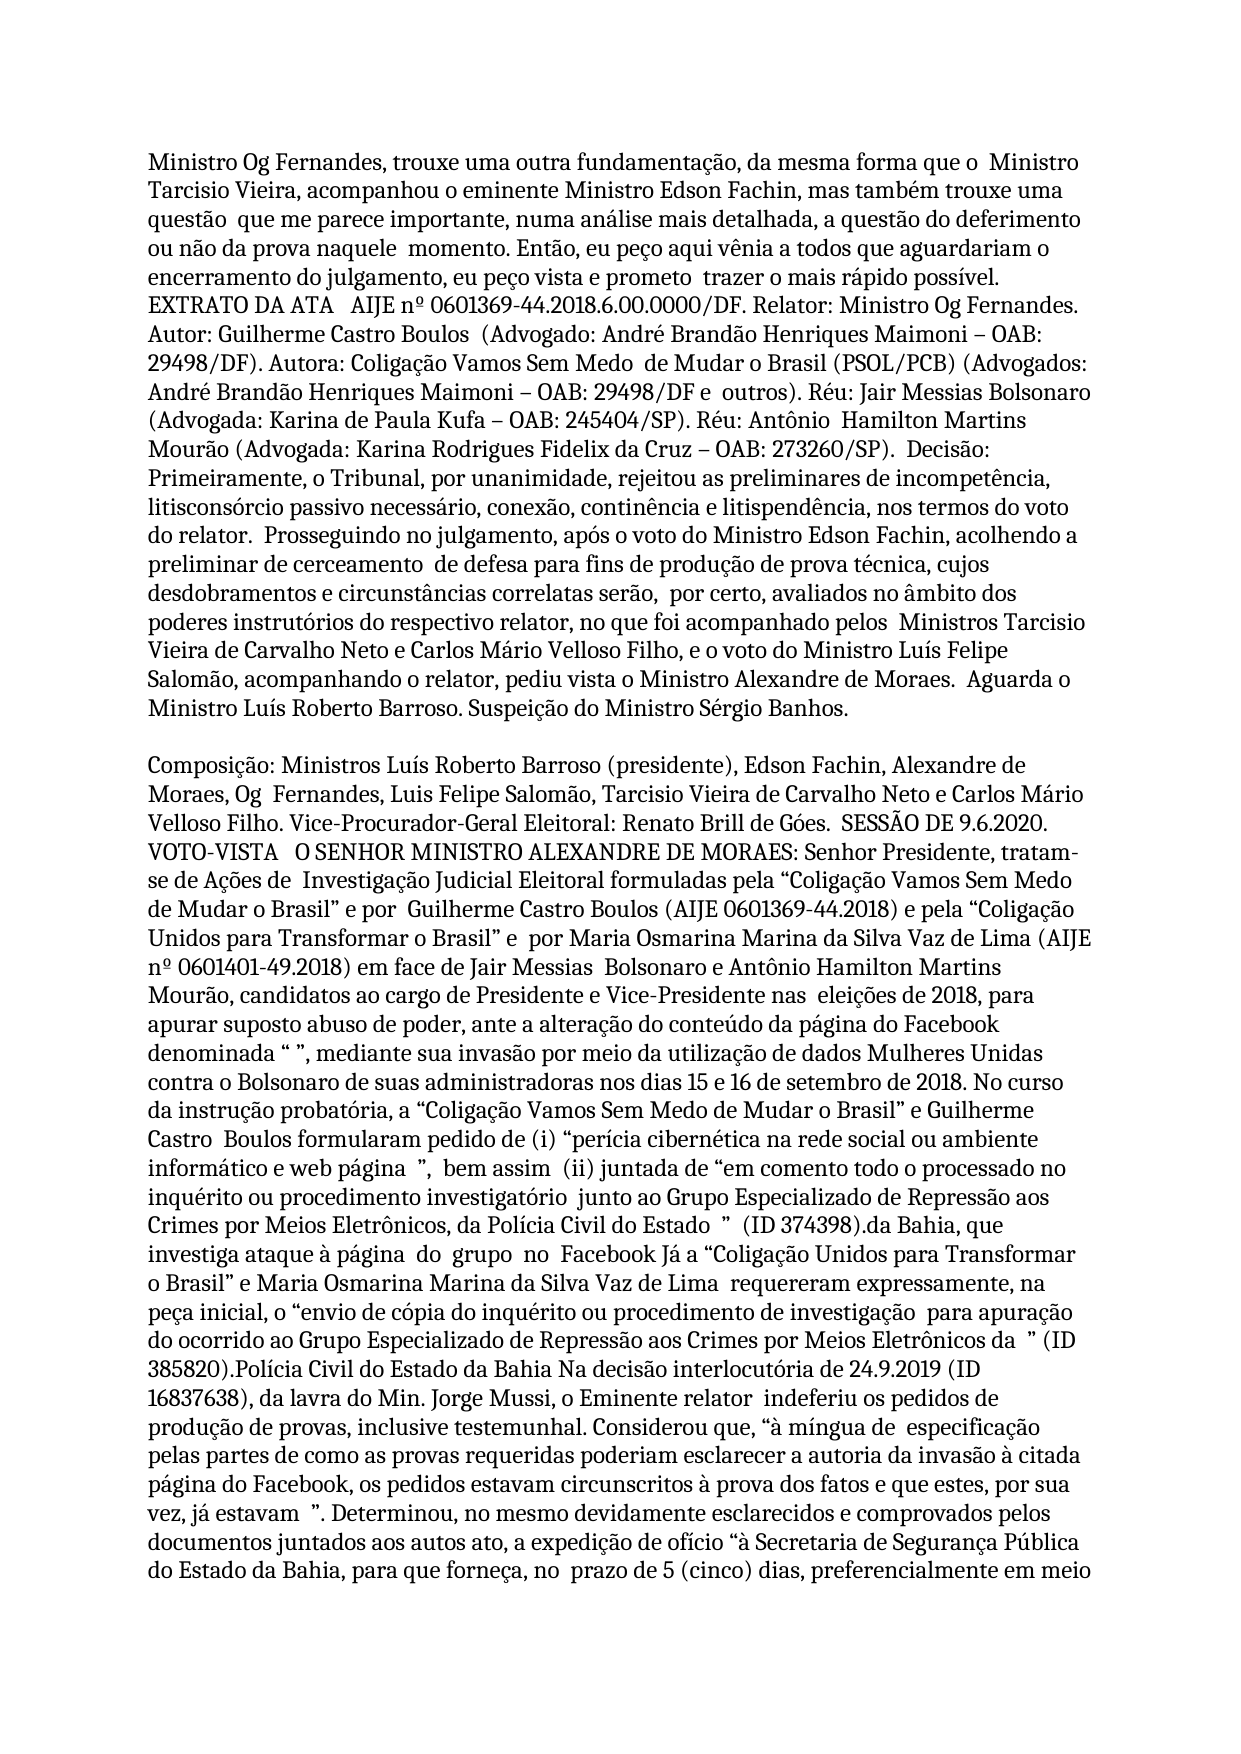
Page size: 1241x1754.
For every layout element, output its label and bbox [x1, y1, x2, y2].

text [148, 148, 1093, 723]
text [148, 751, 1093, 1585]
